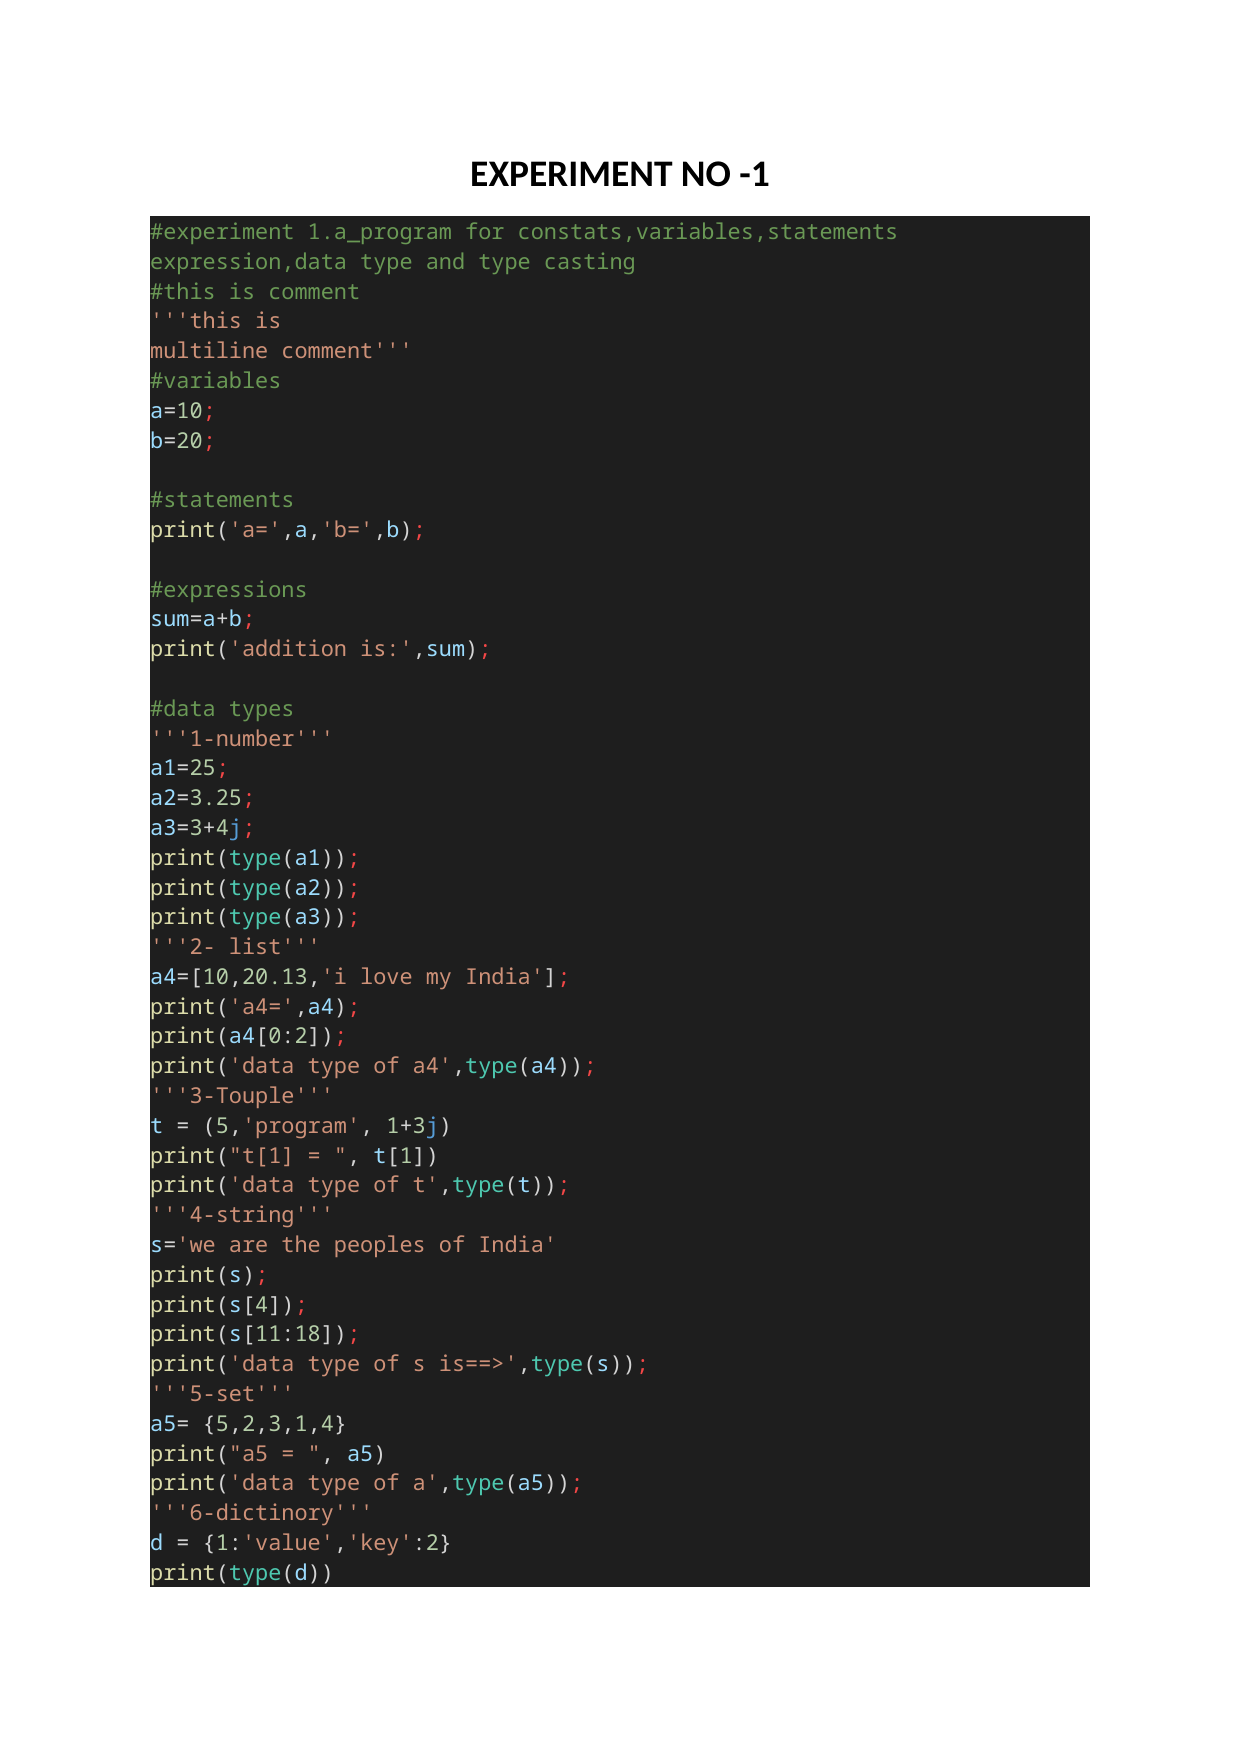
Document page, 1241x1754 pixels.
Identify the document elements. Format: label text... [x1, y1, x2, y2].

text print('data type of a4',type(a4)); [150, 1050, 1090, 1080]
text t = (5,'program', 1+3j) [150, 1110, 1090, 1140]
text '''5-set''' [150, 1378, 1090, 1408]
text print(s[4]); [150, 1289, 1090, 1318]
text #experiment 1.a_program for constats,variables,statements expression,data type and type casting [150, 216, 1090, 276]
text a=10; [150, 395, 1090, 425]
text print('data type of a',type(a5)); [150, 1467, 1090, 1497]
text print("a5 = ", a5) [150, 1438, 1090, 1467]
text '''this is [150, 306, 1090, 335]
text b=20; [150, 425, 1090, 454]
text EXPERIMENT NO -1 [150, 150, 1090, 196]
text '''3-Touple''' [150, 1080, 1090, 1110]
text a5= {5,2,3,1,4} [150, 1408, 1090, 1438]
text multiline comment''' [150, 335, 1090, 365]
text '''6-dictinory''' [150, 1497, 1090, 1527]
text print('data type of t',type(t)); [150, 1169, 1090, 1199]
text d = {1:'value','key':2} [150, 1527, 1090, 1557]
text '''4-string''' [150, 1199, 1090, 1229]
text s='we are the peoples of India' [150, 1229, 1090, 1259]
text print('a=',a,'b=',b); [150, 514, 1090, 544]
text print(s); [150, 1259, 1090, 1289]
text sum=a+b; [150, 603, 1090, 633]
text a2=3.25; [150, 782, 1090, 812]
text print(type(a1)); [150, 842, 1090, 872]
text print("t[1] = ", t[1]) [150, 1140, 1090, 1169]
text a1=25; [150, 752, 1090, 782]
text #statements [150, 484, 1090, 514]
text print(type(a3)); [150, 901, 1090, 931]
text a3=3+4j; [150, 812, 1090, 842]
text print(s[11:18]); [150, 1318, 1090, 1348]
text print(type(d)) [150, 1557, 1090, 1587]
text '''2- list''' [150, 931, 1090, 961]
text a4=[10,20.13,'i love my India']; [150, 961, 1090, 991]
text '''1-number''' [150, 723, 1090, 752]
text #data types [150, 693, 1090, 723]
text print('addition is:',sum); [150, 633, 1090, 663]
text print('a4=',a4); [150, 991, 1090, 1021]
text print(a4[0:2]); [150, 1021, 1090, 1050]
text #this is comment [150, 276, 1090, 306]
text #expressions [150, 574, 1090, 603]
text print('data type of s is==>',type(s)); [150, 1348, 1090, 1378]
text print(type(a2)); [150, 872, 1090, 901]
text #variables [150, 365, 1090, 395]
